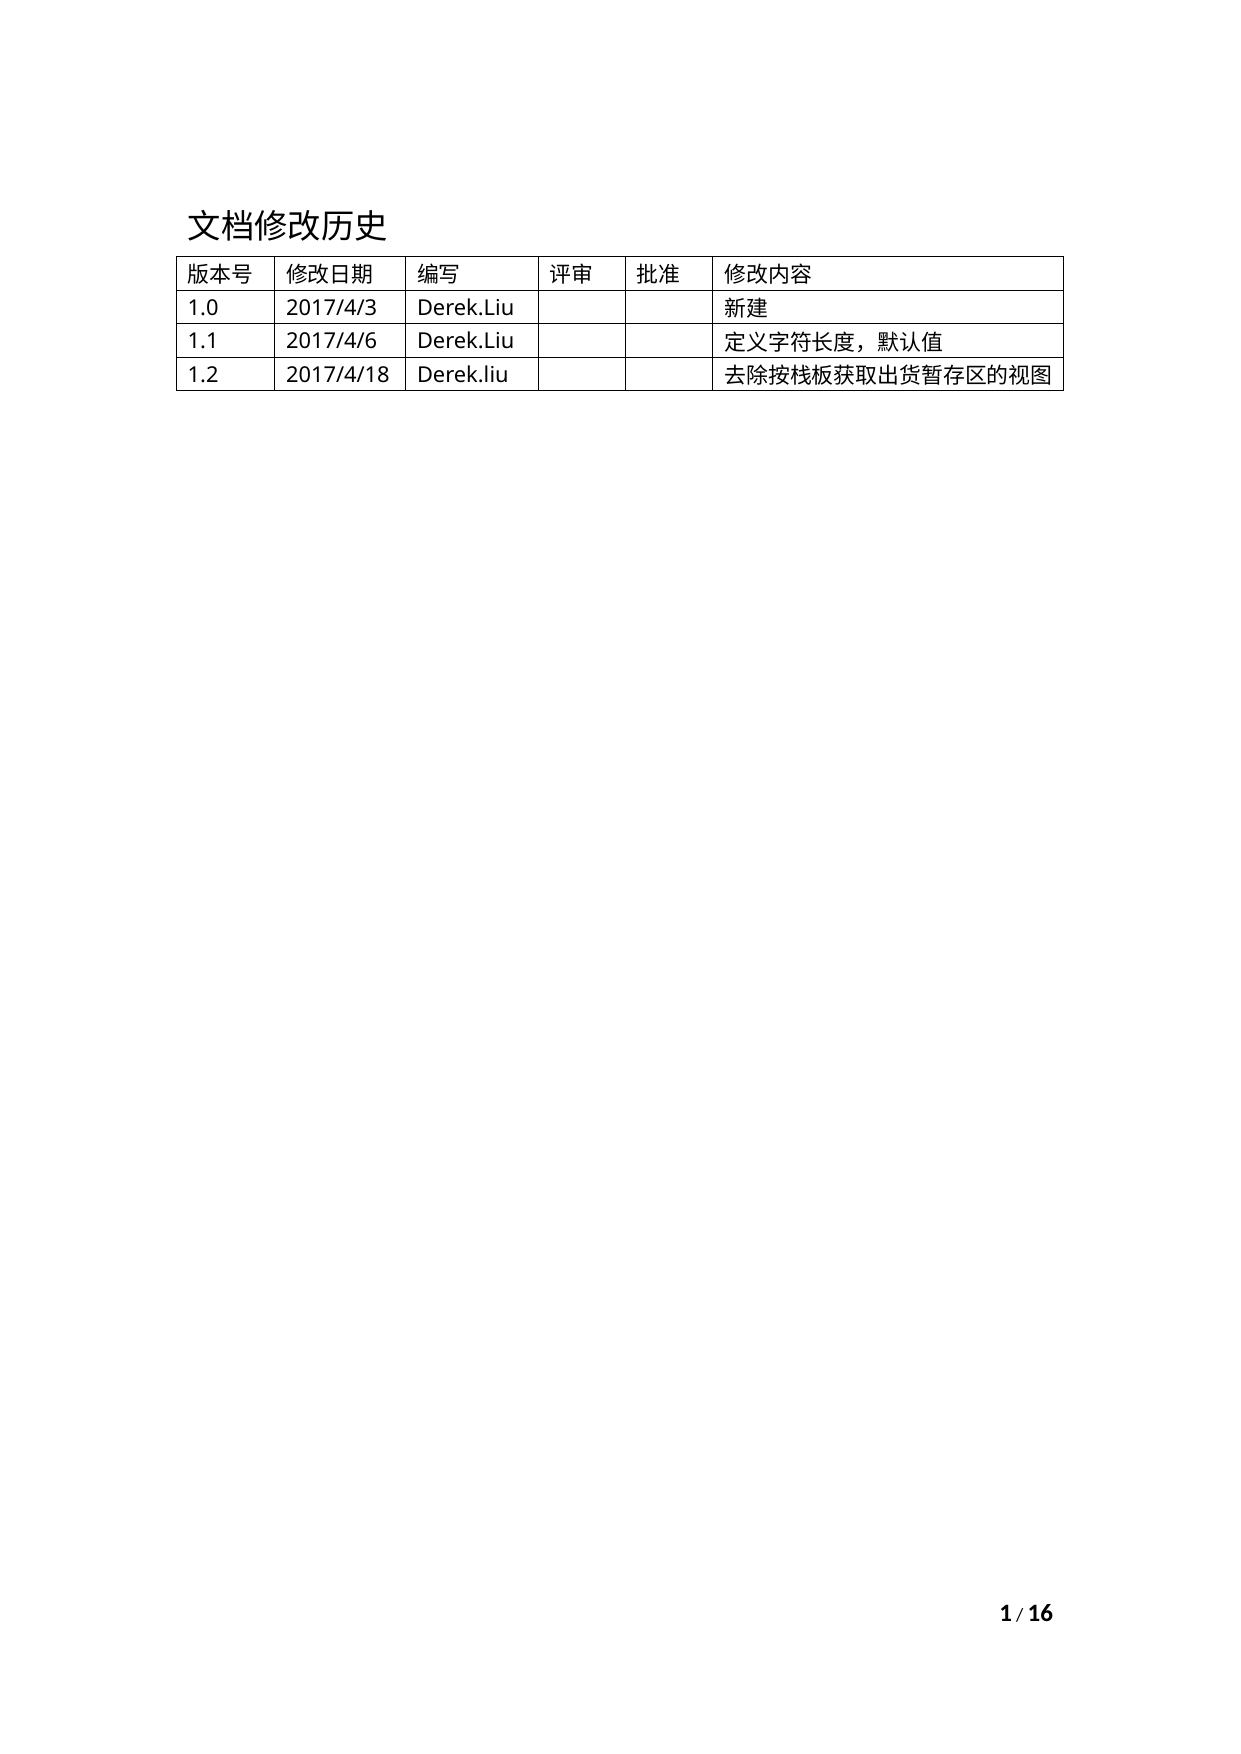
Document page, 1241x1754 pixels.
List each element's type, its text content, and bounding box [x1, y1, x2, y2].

table_cell 新建 [713, 291, 1063, 323]
table_cell 去除按栈板获取出货暂存区的视图 [713, 358, 1063, 390]
table_cell 2017/4/6 [275, 324, 405, 357]
table_header 修改日期 [275, 257, 405, 289]
table_cell [539, 324, 625, 357]
text 文档修改历史 [187, 191, 1053, 256]
table_cell 定义字符长度，默认值 [713, 324, 1063, 357]
table_cell [539, 358, 625, 390]
table_cell Derek.liu [406, 358, 538, 390]
table_cell 2017/4/18 [275, 358, 405, 390]
table_cell 1.0 [177, 291, 274, 323]
table_header 修改内容 [713, 257, 1063, 289]
table_cell 1.2 [177, 358, 274, 390]
table_header 版本号 [177, 257, 274, 289]
table_header 评审 [539, 257, 625, 289]
table_cell 1.1 [177, 324, 274, 357]
table_cell Derek.Liu [406, 291, 538, 323]
table_cell [626, 358, 712, 390]
table_cell Derek.Liu [406, 324, 538, 357]
table_cell [539, 291, 625, 323]
table_cell 2017/4/3 [275, 291, 405, 323]
table_cell [626, 291, 712, 323]
table_header 编写 [406, 257, 538, 289]
table_cell [626, 324, 712, 357]
table_header 批准 [626, 257, 712, 289]
